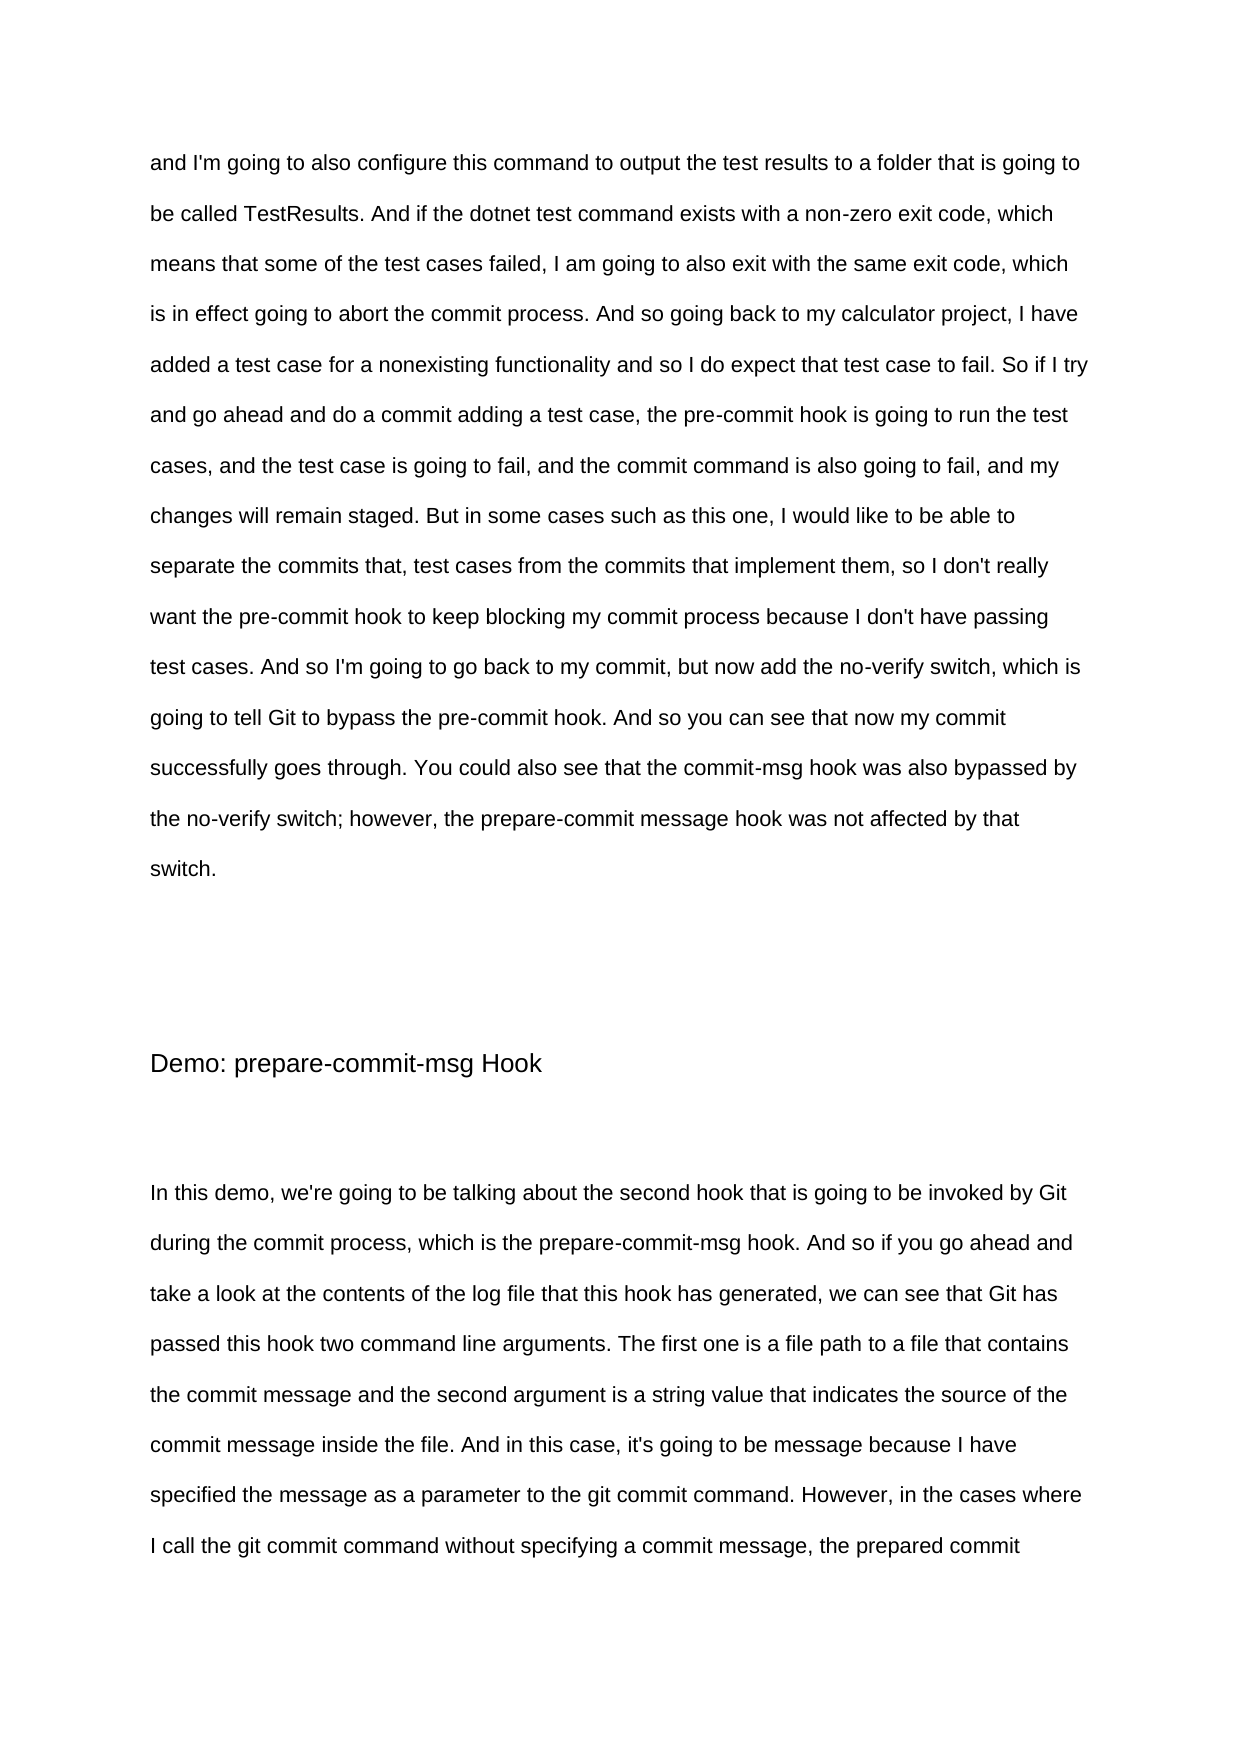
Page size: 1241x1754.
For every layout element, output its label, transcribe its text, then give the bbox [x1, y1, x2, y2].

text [150, 1180, 1090, 1558]
subtitle Demo: prepare-commit-msg Hook [150, 1048, 1090, 1078]
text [150, 150, 1090, 881]
